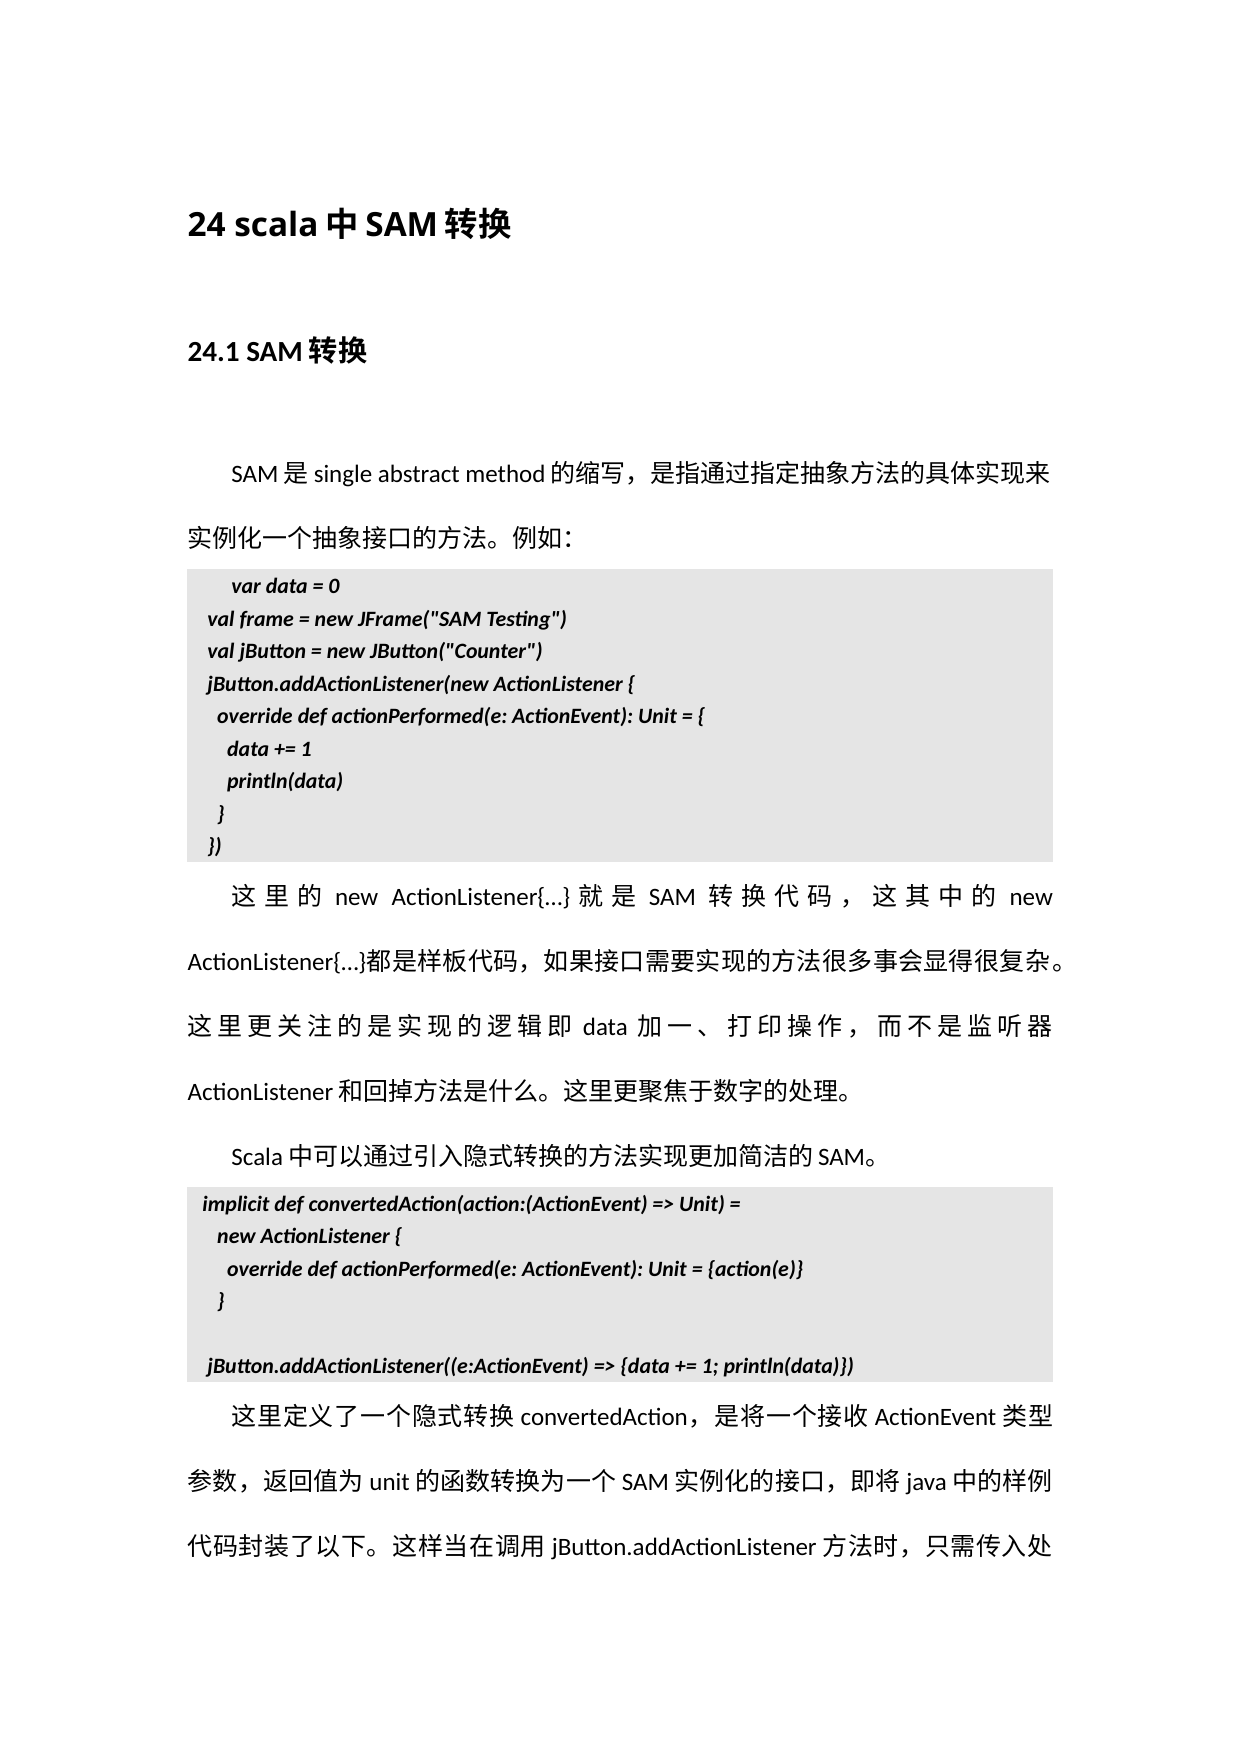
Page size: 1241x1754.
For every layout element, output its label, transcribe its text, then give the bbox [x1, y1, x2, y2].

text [187, 1382, 1053, 1577]
text override def actionPerformed(e: ActionEvent): Unit = { [187, 699, 1053, 732]
text }) [187, 829, 1053, 862]
subtitle 24 scala中SAM转换 [187, 189, 1053, 254]
text Scala中可以通过引入隐式转换的方法实现更加简洁的SAM。 [187, 1122, 1053, 1187]
text 这里的new ActionListener{…}就是SAM转换代码，这其中的new ActionListener{…}都是样板代码，如果接口需要实现的方法很多事会显得很复杂。这里更关注的是实现的逻辑即data加一、打印操作，而不是监听器ActionListener和回掉方法是什么。这里更聚焦于数字的处理。 [187, 862, 1053, 1122]
subtitle 24.1 SAM转换 [187, 316, 1053, 381]
text } [187, 1284, 1053, 1317]
text data += 1 [187, 732, 1053, 764]
text println(data) [187, 764, 1053, 797]
text } [187, 797, 1053, 829]
text SAM是single abstract method的缩写，是指通过指定抽象方法的具体实现来实例化一个抽象接口的方法。例如： [187, 439, 1053, 569]
text jButton.addActionListener((e:ActionEvent) => {data += 1; println(data)}) [187, 1349, 1053, 1382]
text val jButton = new JButton("Counter") [187, 634, 1053, 667]
text new ActionListener { [187, 1219, 1053, 1252]
text val frame = new JFrame("SAM Testing") [187, 602, 1053, 634]
text jButton.addActionListener(new ActionListener { [187, 667, 1053, 699]
text override def actionPerformed(e: ActionEvent): Unit = {action(e)} [187, 1252, 1053, 1284]
text implicit def convertedAction(action:(ActionEvent) => Unit) = [187, 1187, 1053, 1219]
text var data = 0 [187, 569, 1053, 602]
